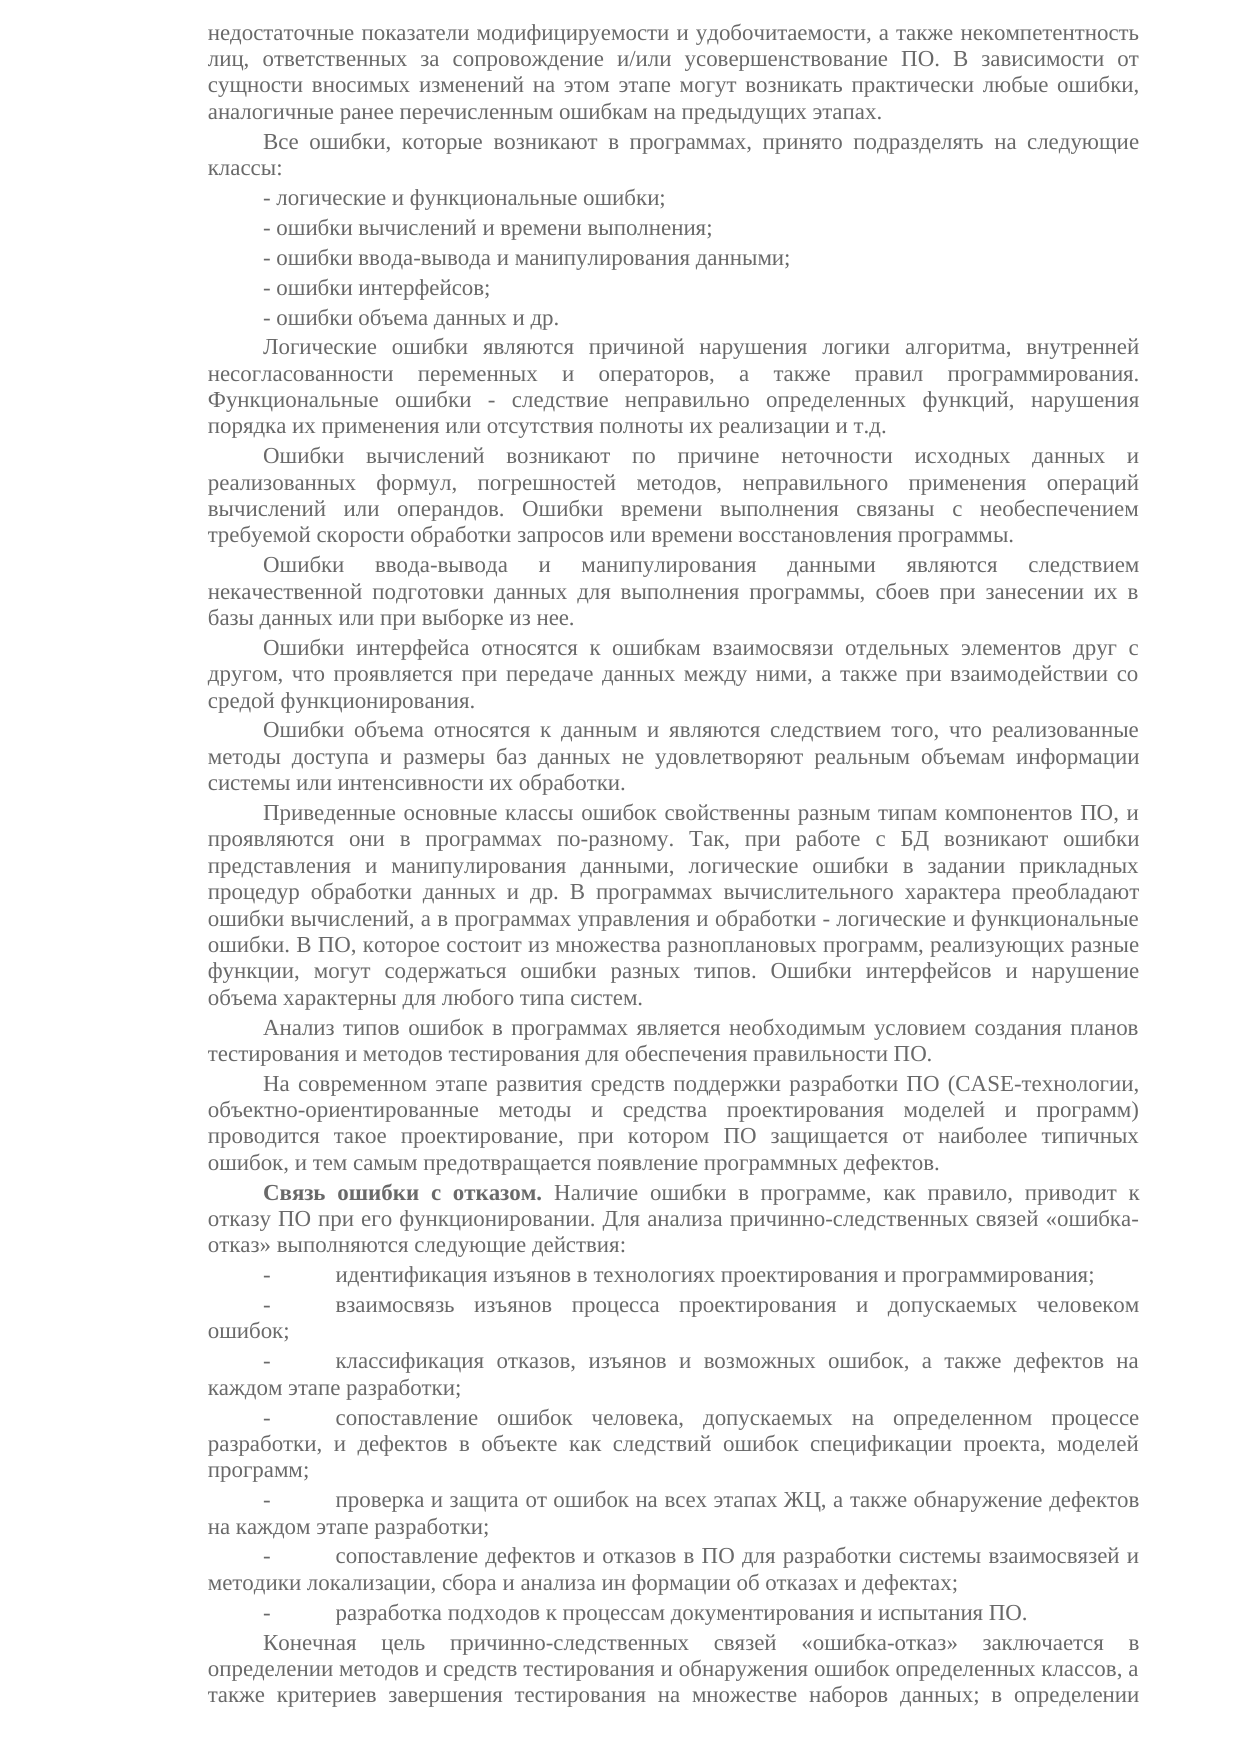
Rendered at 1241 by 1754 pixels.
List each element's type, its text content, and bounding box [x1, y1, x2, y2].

text Логические ошибки являются причиной нарушения логики алгоритма, внутренней несогласованности переменных и операторов, а также правил программирования. Функциональные ошибки - следствие неправильно определенных функций, нарушения порядка их применения или отсутствия полноты их реализации и т.д. [208, 333, 1141, 439]
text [208, 1629, 1141, 1708]
text Ошибки объема относятся к данным и являются следствием того, что реализованные методы доступа и размеры баз данных не удовлетворяют реальным объемам информации системы или интенсивности их обработки. [208, 717, 1141, 796]
text Ошибки вычислений возникают по причине неточности исходных данных и реализованных формул, погрешностей методов, неправильного применения операций вычислений или операндов. Ошибки времени выполнения связаны с необеспечением требуемой скорости обработки запросов или времени восстановления программы. [208, 442, 1141, 548]
text - ошибки интерфейсов; [208, 274, 1141, 300]
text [208, 19, 1141, 124]
text - ошибки объема данных и др. [208, 303, 1141, 330]
text - сопоставление дефектов и отказов в ПО для разработки системы взаимосвязей и методики локализации, сбора и анализа ин формации об отказах и дефектах; [208, 1543, 1141, 1595]
text Все ошибки, которые возникают в программах, принято подразделять на следующие классы: [208, 128, 1141, 180]
text На современном этапе развития средств поддержки разработки ПО (САSЕ-технологии, объектно-ориентированные методы и средства проектирования моделей и программ) проводится такое проектирование, при котором ПО защищается от наиболее типичных ошибок, и тем самым предотвращается появление программных дефектов. [208, 1070, 1141, 1175]
text - взаимосвязь изъянов процесса проектирования и допускаемых человеком ошибок; [208, 1291, 1141, 1344]
text - разработка подходов к процессам документирования и испытания ПО. [208, 1599, 1141, 1625]
text - логические и функциональные ошибки; [208, 184, 1141, 210]
text Анализ типов ошибок в программах является необходимым условием создания планов тестирования и методов тестирования для обеспечения правильности ПО. [208, 1013, 1141, 1066]
text - сопоставление ошибок человека, допускаемых на определенном процессе разработки, и дефектов в объекте как следствий ошибок спецификации проекта, моделей программ; [208, 1404, 1141, 1483]
text Связь ошибки с отказом. Наличие ошибки в программе, как правило, приводит к отказу ПО при его функционировании. Для анализа причинно-следственных связей «ошибка-отказ» выполняются следующие действия: [208, 1179, 1141, 1258]
text - ошибки ввода-вывода и манипулирования данными; [208, 244, 1141, 270]
text - классификация отказов, изъянов и возможных ошибок, а также дефектов на каждом этапе разработки; [208, 1347, 1141, 1400]
text - идентификация изъянов в технологиях проектирования и программирования; [208, 1261, 1141, 1288]
text Ошибки ввода-вывода и манипулирования данными являются следствием некачественной подготовки данных для выполнения программы, сбоев при занесении их в базы данных или при выборке из нее. [208, 551, 1141, 630]
text - проверка и защита от ошибок на всех этапах ЖЦ, а также обнаружение дефектов на каждом этапе разработки; [208, 1486, 1141, 1539]
text Ошибки интерфейса относятся к ошибкам взаимосвязи отдельных элементов друг с другом, что проявляется при передаче данных между ними, а также при взаимодействии со средой функционирования. [208, 634, 1141, 713]
text Приведенные основные классы ошибок свойственны разным типам компонентов ПО, и проявляются они в программах по-разному. Так, при работе с БД возникают ошибки представления и манипулирования данными, логические ошибки в задании прикладных процедур обработки данных и др. В программах вычислительного характера преобладают ошибки вычислений, а в программах управления и обработки - логические и функциональные ошибки. В ПО, которое состоит из множества разноплановых программ, реализующих разные функции, могут содержаться ошибки разных типов. Ошибки интерфейсов и нарушение объема характерны для любого типа систем. [208, 799, 1141, 1010]
text - ошибки вычислений и времени выполнения; [208, 214, 1141, 240]
